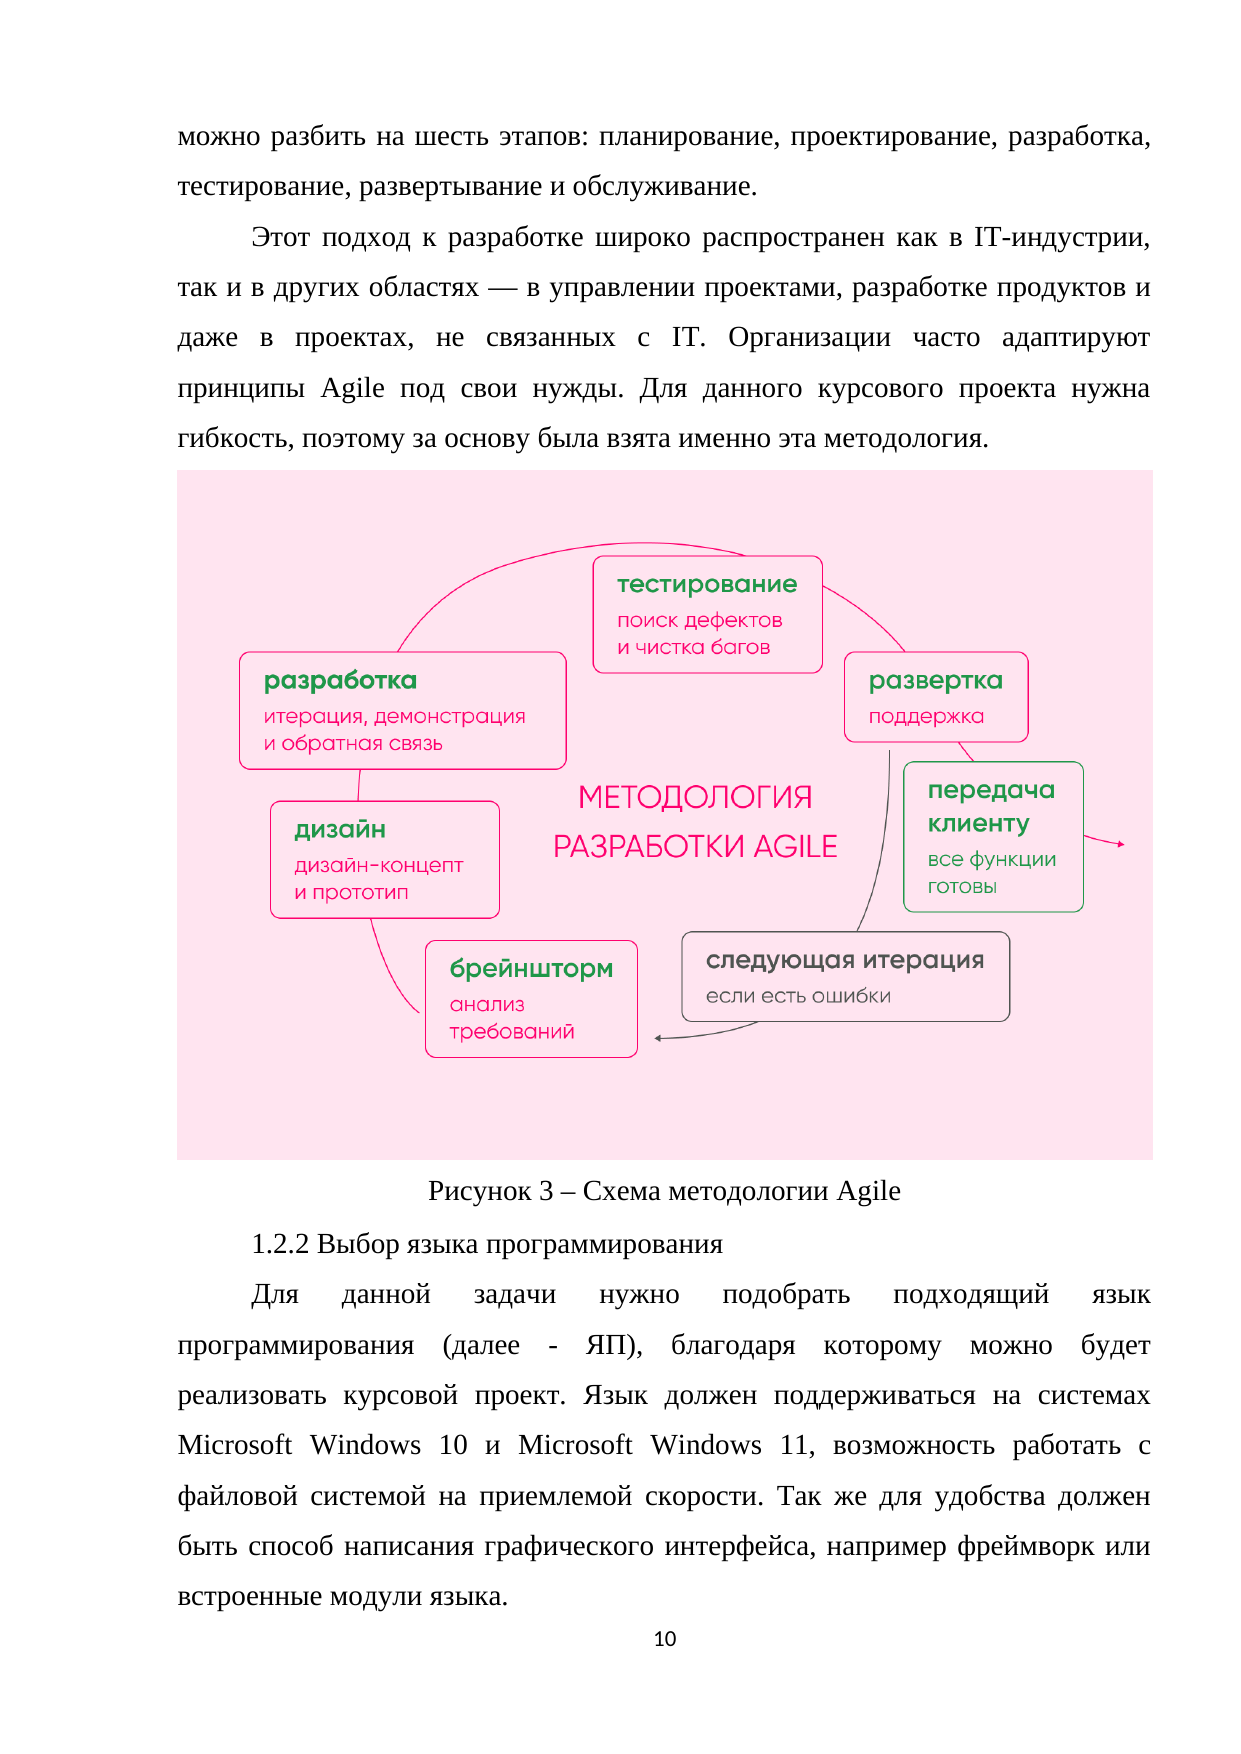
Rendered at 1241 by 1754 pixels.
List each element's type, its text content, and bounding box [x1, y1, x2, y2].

picture [177, 470, 1153, 1160]
text Этот подход к разработке широко распространен как в IT-индустрии, так и в других областях — в управлении проектами, разработке продуктов и даже в проектах, не связанных с IT. Организации часто адаптируют принципы Agile под свои нужды. Для данного курсового проекта нужна гибкость, поэтому за основу была взята именно эта методология. [177, 219, 1152, 453]
text Для данной задачи нужно подобрать подходящий язык программирования (далее - ЯП), благодаря которому можно будет реализовать курсовой проект. Язык должен поддерживаться на системах Microsoft Windows 10 и Microsoft Windows 11, возможность работать с файловой системой на приемлемой скорости. Так же для удобства должен быть способ написания графического интерфейса, например фреймворк или встроенные модули языка. [177, 1277, 1152, 1612]
text 1.2.2 Выбор языка программирования [177, 1226, 1152, 1260]
text Рисунок 3 – Схема методологии Agile [177, 1173, 1152, 1207]
